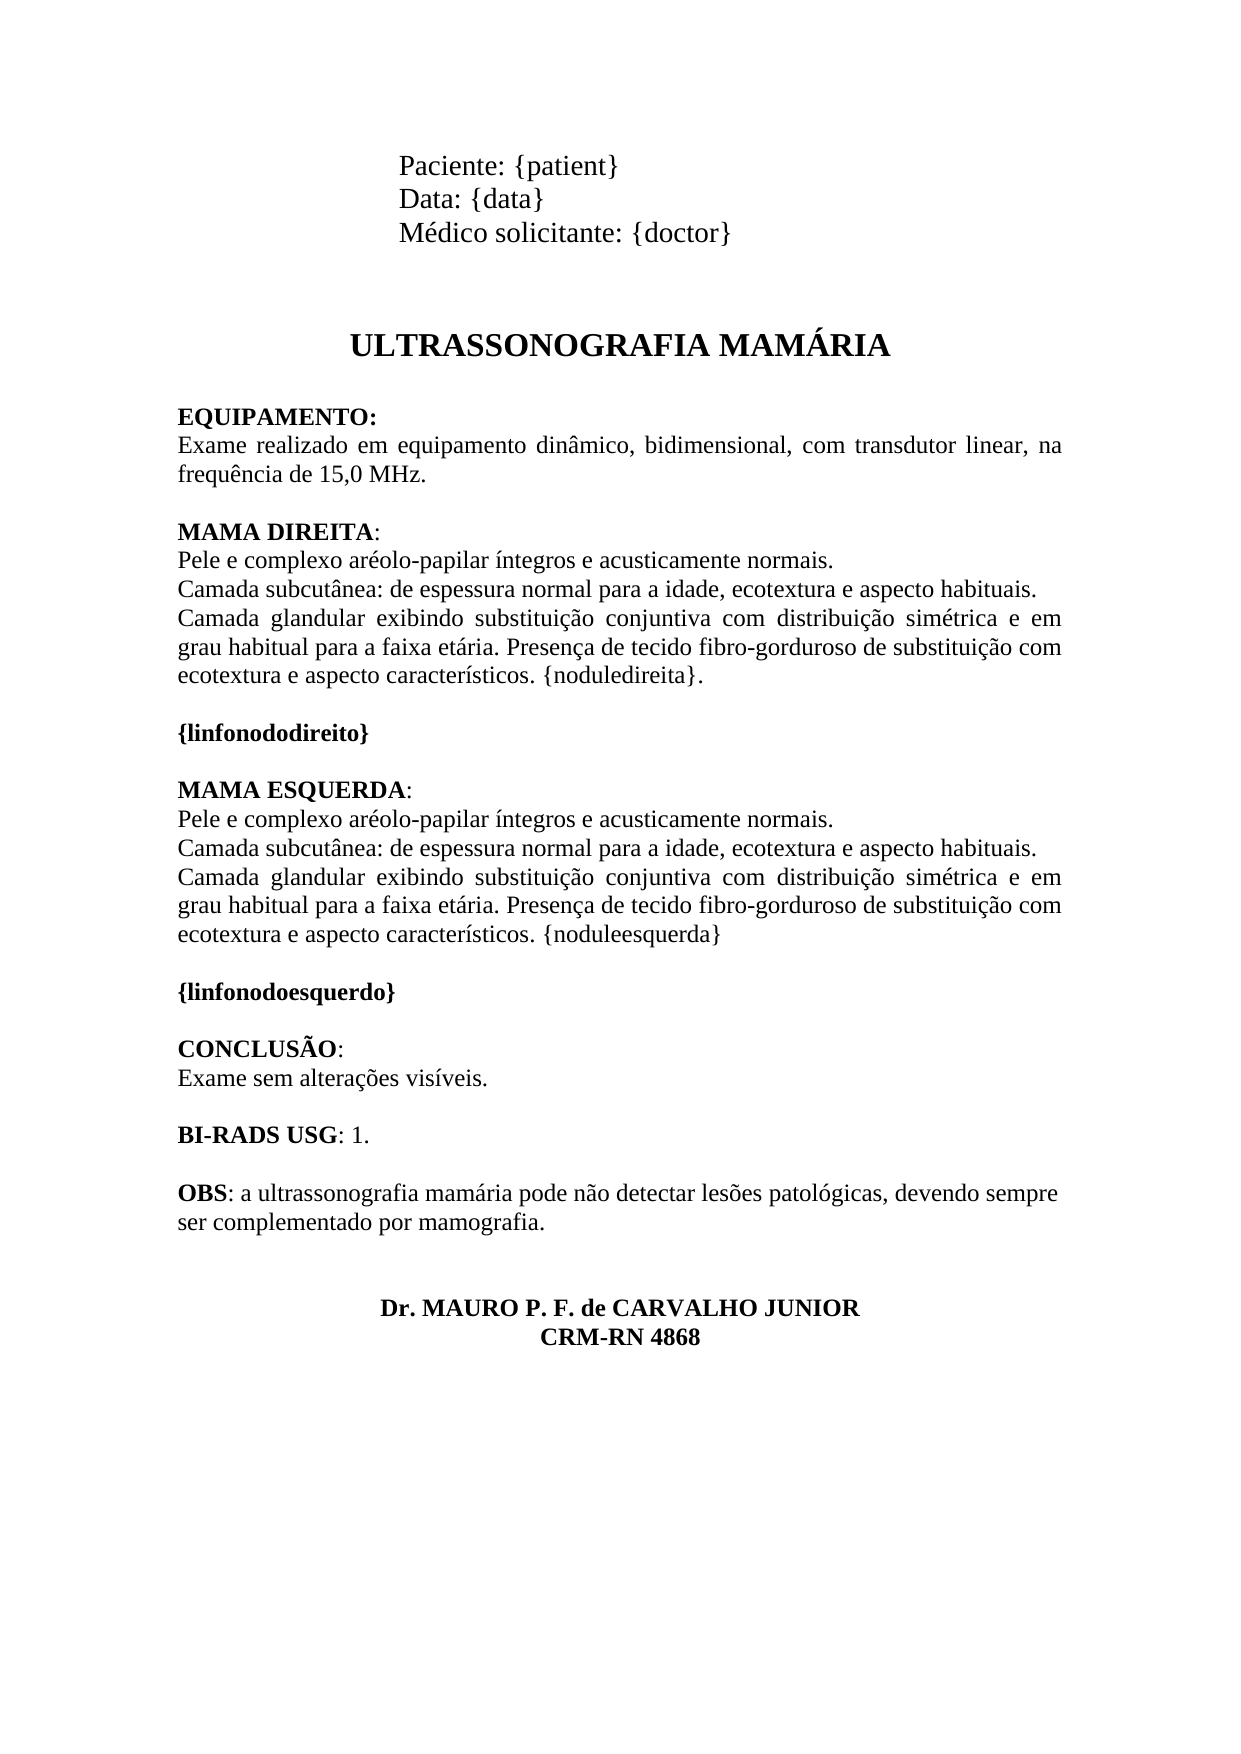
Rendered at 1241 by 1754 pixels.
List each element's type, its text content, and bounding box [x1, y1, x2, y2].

text Data: {data} [325, 181, 1063, 215]
text Médico solicitante: {doctor} [325, 215, 1063, 248]
text Camada subcutânea: de espessura normal para a idade, ecotextura e aspecto habituais. [177, 833, 1063, 862]
text OBS: a ultrassonografia mamária pode não detectar lesões patológicas, devendo sempre ser complementado por mamografia. [177, 1178, 1063, 1235]
text CRM-RN 4868 [177, 1322, 1063, 1350]
text MAMA ESQUERDA: [177, 775, 1063, 804]
text {linfonododireito} [177, 718, 1063, 747]
text BI-RADS USG: 1. [177, 1120, 1063, 1149]
text Camada glandular exibindo substituição conjuntiva com distribuição simétrica e em grau habitual para a faixa etária. Presença de tecido fibro-gorduroso de substituição com ecotextura e aspecto característicos. {noduledireita}. [177, 603, 1063, 689]
text MAMA DIREITA: [177, 517, 1063, 545]
text ULTRASSONOGRAFIA MAMÁRIA [177, 325, 1063, 363]
text Exame sem alterações visíveis. [177, 1063, 1063, 1092]
text Dr. MAURO P. F. de CARVALHO JUNIOR [177, 1293, 1063, 1322]
text Pele e complexo aréolo-papilar íntegros e acusticamente normais. [177, 804, 1063, 833]
text EQUIPAMENTO: [177, 402, 1063, 430]
text Camada glandular exibindo substituição conjuntiva com distribuição simétrica e em grau habitual para a faixa etária. Presença de tecido fibro-gorduroso de substituição com ecotextura e aspecto característicos. {noduleesquerda} [177, 862, 1063, 948]
text Pele e complexo aréolo-papilar íntegros e acusticamente normais. [177, 545, 1063, 574]
text Paciente: {patient} [325, 148, 1063, 181]
text {linfonodoesquerdo} [177, 977, 1063, 1005]
text Exame realizado em equipamento dinâmico, bidimensional, com transdutor linear, na frequência de 15,0 MHz. [177, 430, 1063, 488]
text Camada subcutânea: de espessura normal para a idade, ecotextura e aspecto habituais. [177, 574, 1063, 603]
text CONCLUSÃO: [177, 1034, 1063, 1063]
